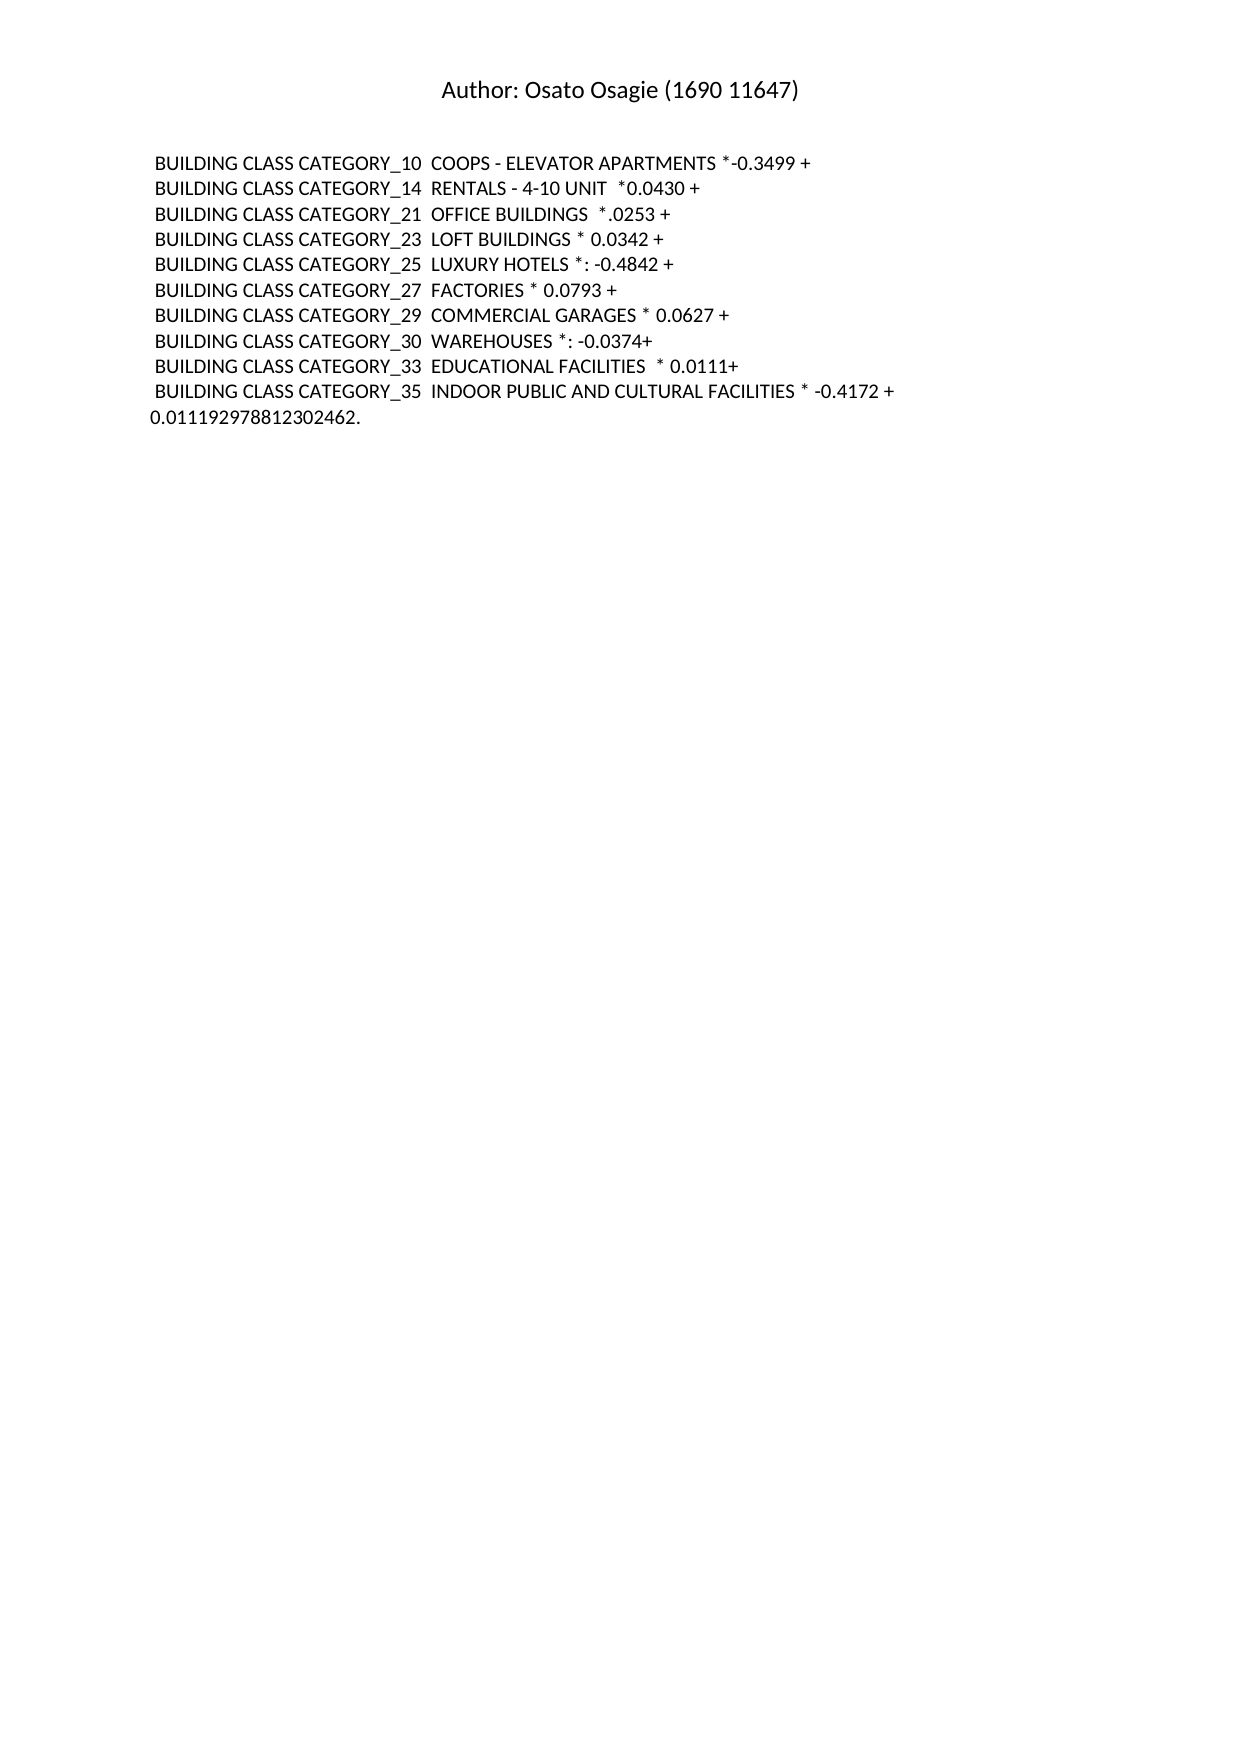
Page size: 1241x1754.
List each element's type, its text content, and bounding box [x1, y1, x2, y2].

text BUILDING CLASS CATEGORY_27 FACTORIES * 0.0793 + [150, 277, 1090, 302]
text BUILDING CLASS CATEGORY_33 EDUCATIONAL FACILITIES * 0.0111+ [150, 353, 1090, 379]
text BUILDING CLASS CATEGORY_35 INDOOR PUBLIC AND CULTURAL FACILITIES * -0.4172 + 0.011192978812302462. [150, 379, 1090, 429]
text BUILDING CLASS CATEGORY_14 RENTALS - 4-10 UNIT *0.0430 + [150, 175, 1090, 201]
text BUILDING CLASS CATEGORY_21 OFFICE BUILDINGS *.0253 + [150, 201, 1090, 226]
text BUILDING CLASS CATEGORY_25 LUXURY HOTELS *: -0.4842 + [150, 252, 1090, 277]
text BUILDING CLASS CATEGORY_10 COOPS - ELEVATOR APARTMENTS *-0.3499 + [150, 150, 1090, 175]
text BUILDING CLASS CATEGORY_29 COMMERCIAL GARAGES * 0.0627 + [150, 302, 1090, 328]
text BUILDING CLASS CATEGORY_23 LOFT BUILDINGS * 0.0342 + [150, 226, 1090, 252]
text BUILDING CLASS CATEGORY_30 WAREHOUSES *: -0.0374+ [150, 328, 1090, 353]
